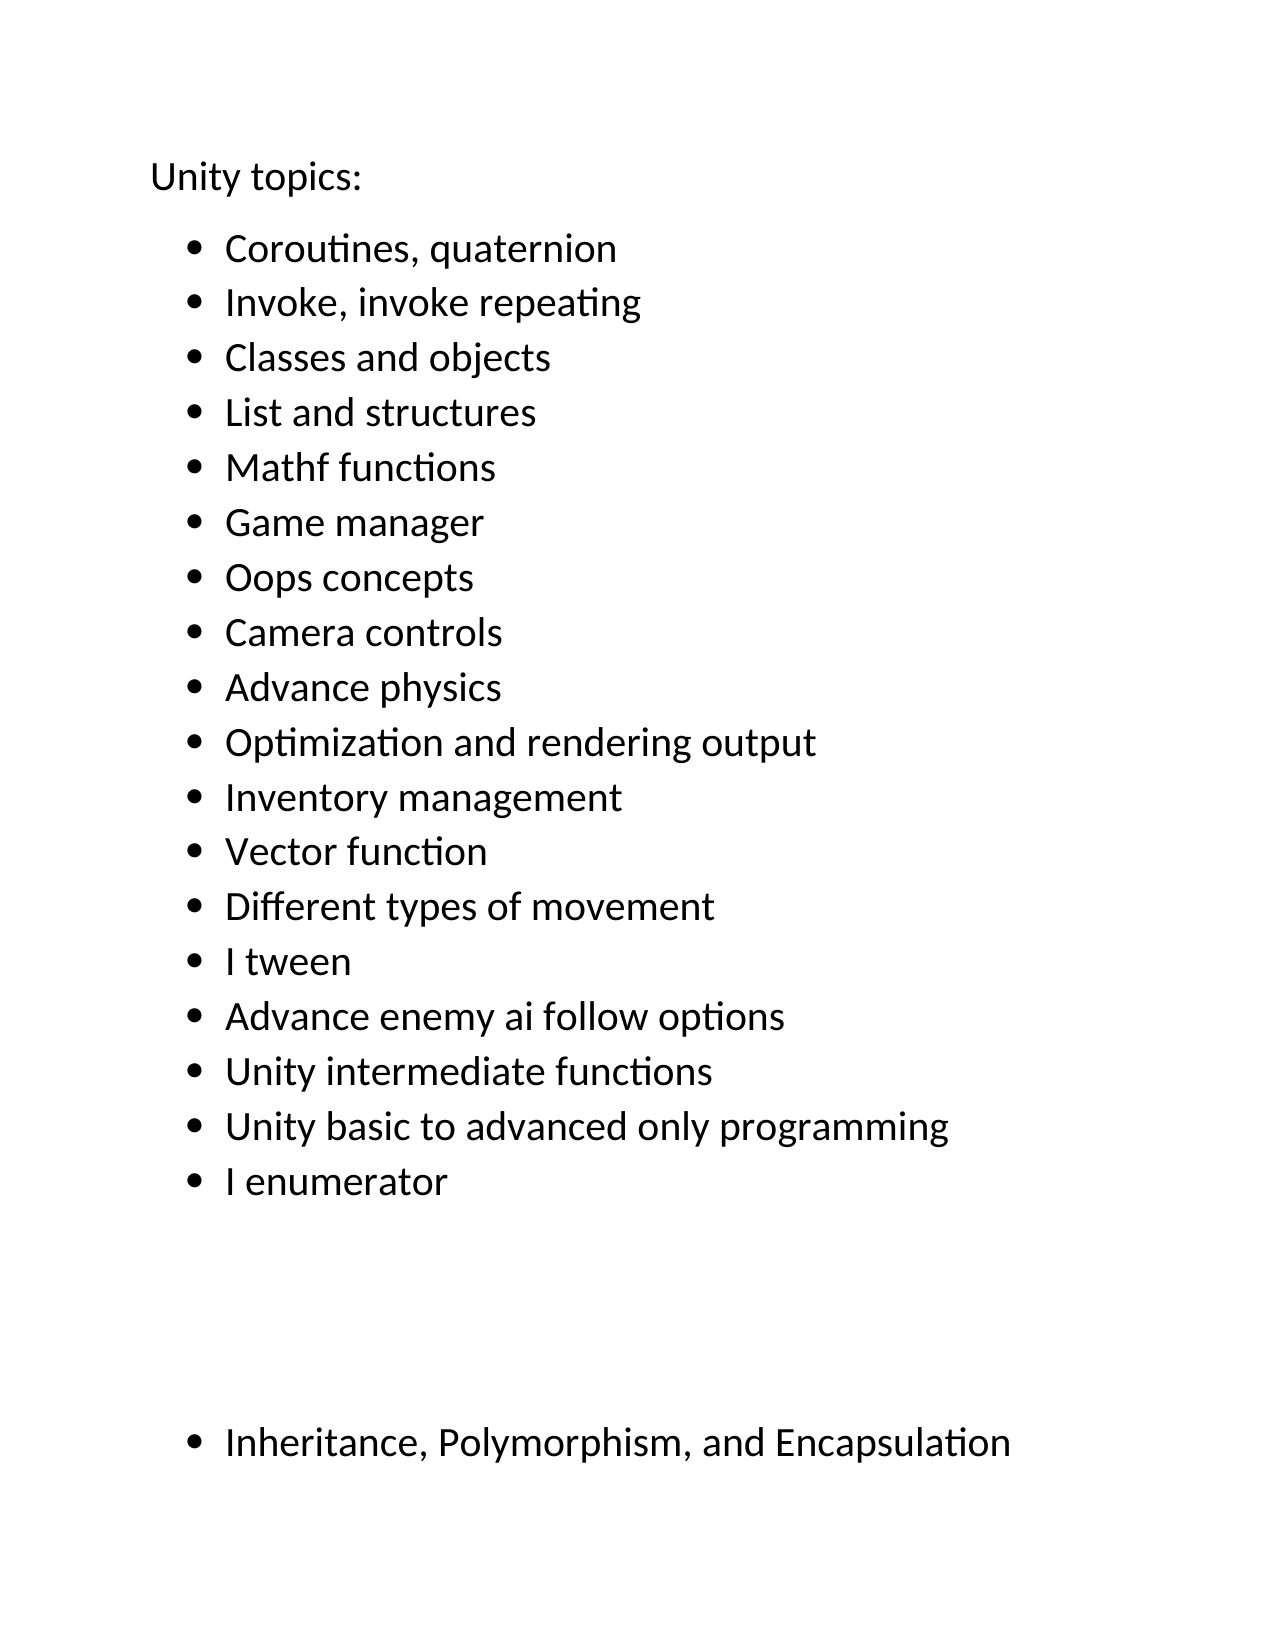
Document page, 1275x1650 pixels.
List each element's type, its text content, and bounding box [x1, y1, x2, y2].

list Coroutines, quaternion [187, 222, 1125, 272]
list Camera controls [187, 606, 1125, 657]
list Classes and objects [187, 331, 1125, 382]
list Unity basic to advanced only programming [187, 1100, 1125, 1151]
list Different types of movement [187, 880, 1125, 931]
list Mathf functions [187, 441, 1125, 492]
list List and structures [187, 386, 1125, 437]
list Unity intermediate functions [187, 1045, 1125, 1096]
list Game manager [187, 496, 1125, 547]
list I enumerator [187, 1155, 1125, 1206]
list Oops concepts [187, 551, 1125, 602]
list Advance physics [187, 661, 1125, 712]
text Unity topics: [150, 150, 1125, 201]
list Optimization and rendering output [187, 716, 1125, 766]
list Invoke, invoke repeating [187, 276, 1125, 327]
list I tween [187, 935, 1125, 986]
list Inheritance, Polymorphism, and Encapsulation [187, 1416, 1125, 1467]
list Advance enemy ai follow options [187, 990, 1125, 1041]
list Vector function [187, 825, 1125, 876]
list Inventory management [187, 771, 1125, 821]
